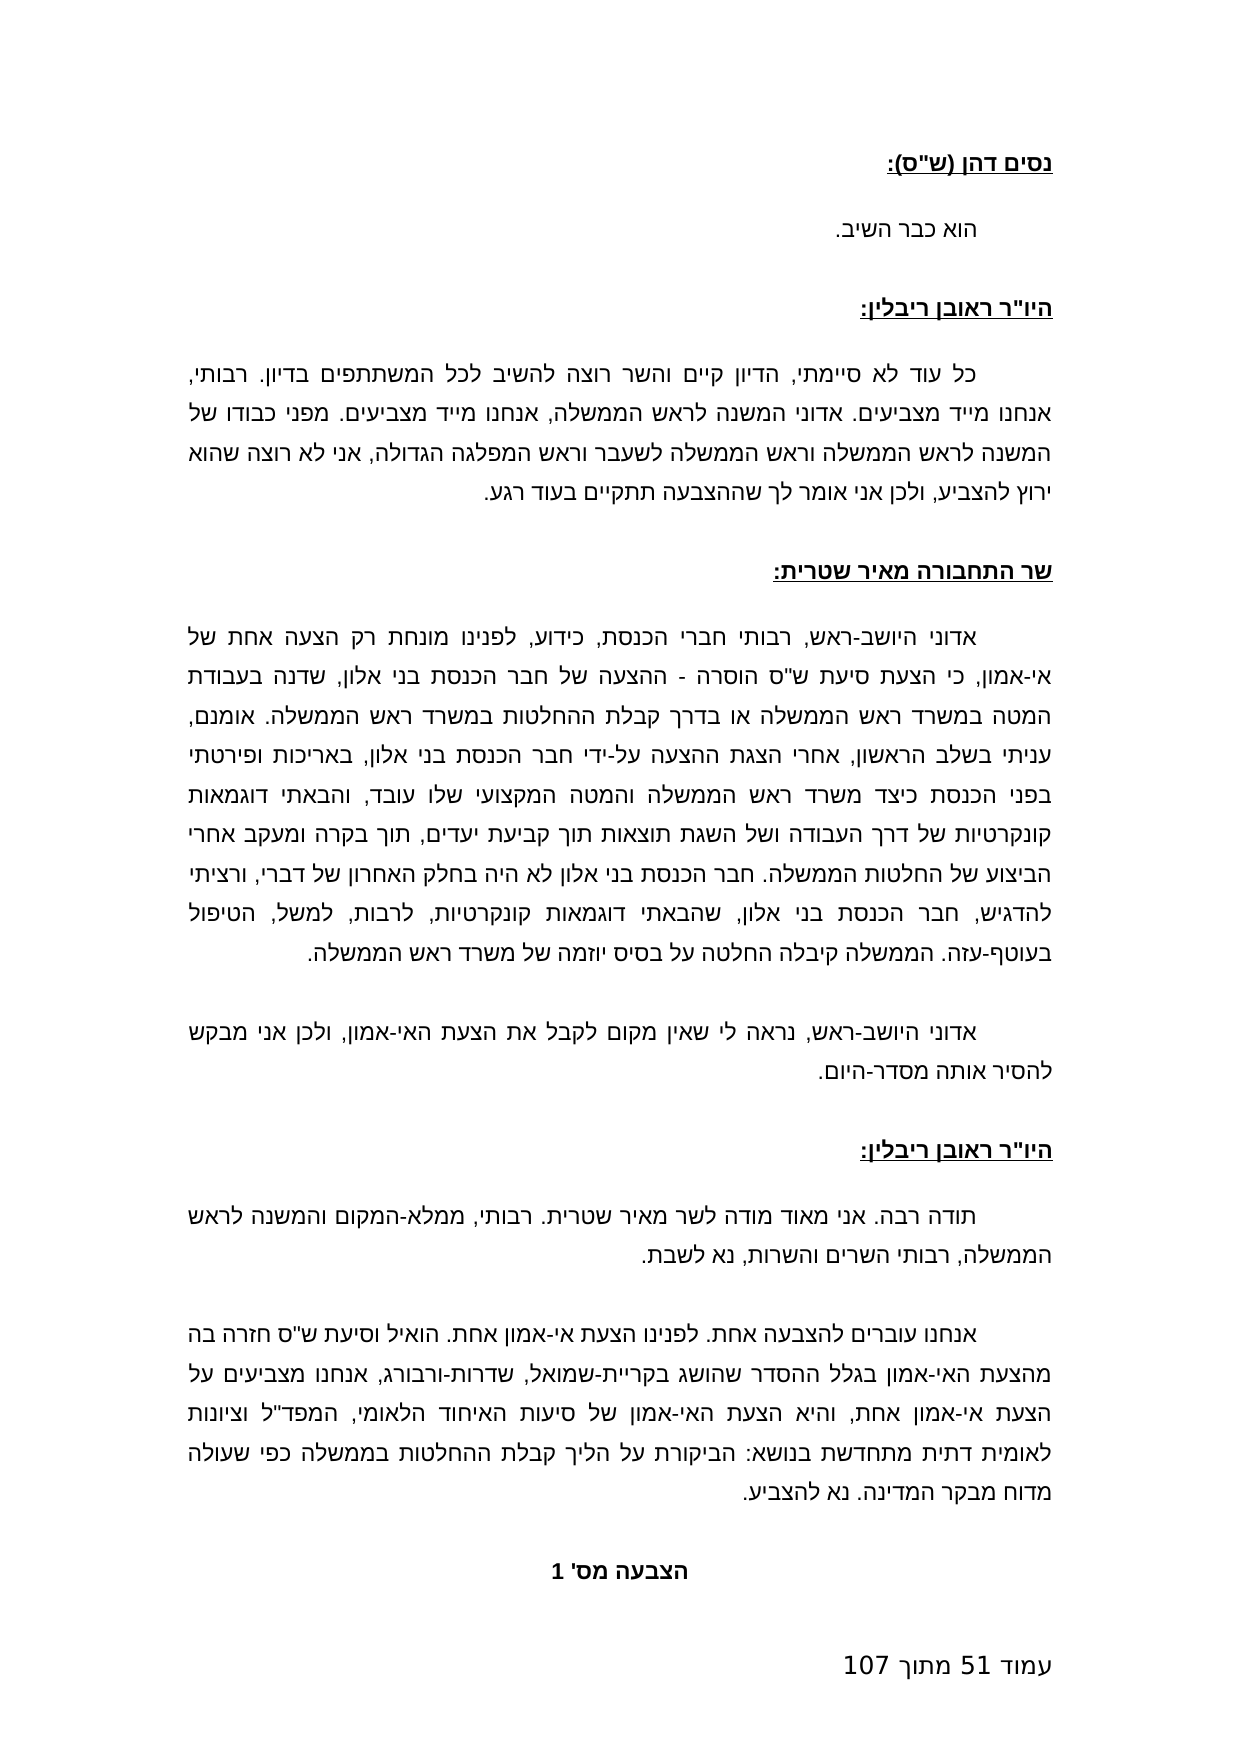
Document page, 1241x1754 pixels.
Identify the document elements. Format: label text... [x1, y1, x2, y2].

text כל עוד לא סיימתי, הדיון קיים והשר רוצה להשיב לכל המשתתפים בדיון. רבותי, אנחנו מייד מצביעים. אדוני המשנה לראש הממשלה, אנחנו מייד מצביעים. מפני כבודו של המשנה לראש הממשלה וראש הממשלה לשעבר וראש המפלגה הגדולה, אני לא רוצה שהוא ירוץ להצביע, ולכן אני אומר לך שההצבעה תתקיים בעוד רגע. [187, 361, 1053, 505]
text שר התחבורה מאיר שטרית: [187, 558, 1053, 584]
text הוא כבר השיב. [187, 216, 1053, 242]
text נסים דהן (ש"ס): [187, 150, 1053, 176]
text אדוני היושב-ראש, רבותי חברי הכנסת, כידוע, לפנינו מונחת רק הצעה אחת של אי-אמון, כי הצעת סיעת ש"ס הוסרה - ההצעה של חבר הכנסת בני אלון, שדנה בעבודת המטה במשרד ראש הממשלה או בדרך קבלת ההחלטות במשרד ראש הממשלה. אומנם, עניתי בשלב הראשון, אחרי הצגת ההצעה על-ידי חבר הכנסת בני אלון, באריכות ופירטתי בפני הכנסת כיצד משרד ראש הממשלה והמטה המקצועי שלו עובד, והבאתי דוגמאות קונקרטיות של דרך העבודה ושל השגת תוצאות תוך קביעת יעדים, תוך בקרה ומעקב אחרי הביצוע של החלטות הממשלה. חבר הכנסת בני אלון לא היה בחלק האחרון של דברי, ורציתי להדגיש, חבר הכנסת בני אלון, שהבאתי דוגמאות קונקרטיות, לרבות, למשל, הטיפול בעוטף-עזה. הממשלה קיבלה החלטה על בסיס יוזמה של משרד ראש הממשלה. [187, 624, 1053, 966]
text אדוני היושב-ראש, נראה לי שאין מקום לקבל את הצעת האי-אמון, ולכן אני מבקש להסיר אותה מסדר-היום. [187, 1019, 1053, 1084]
text היו"ר ראובן ריבלין: [187, 295, 1053, 321]
text הצבעה מס' 1 [187, 1558, 1053, 1584]
text היו"ר ראובן ריבלין: [187, 1137, 1053, 1163]
text תודה רבה. אני מאוד מודה לשר מאיר שטרית. רבותי, ממלא-המקום והמשנה לראש הממשלה, רבותי השרים והשרות, נא לשבת. [187, 1203, 1053, 1269]
text אנחנו עוברים להצבעה אחת. לפנינו הצעת אי-אמון אחת. הואיל וסיעת ש"ס חזרה בה מהצעת האי-אמון בגלל ההסדר שהושג בקריית-שמואל, שדרות-ורבורג, אנחנו מצביעים על הצעת אי-אמון אחת, והיא הצעת האי-אמון של סיעות האיחוד הלאומי, המפד"ל וציונות לאומית דתית מתחדשת בנושא: הביקורת על הליך קבלת ההחלטות בממשלה כפי שעולה מדוח מבקר המדינה. נא להצביע. [187, 1321, 1053, 1506]
